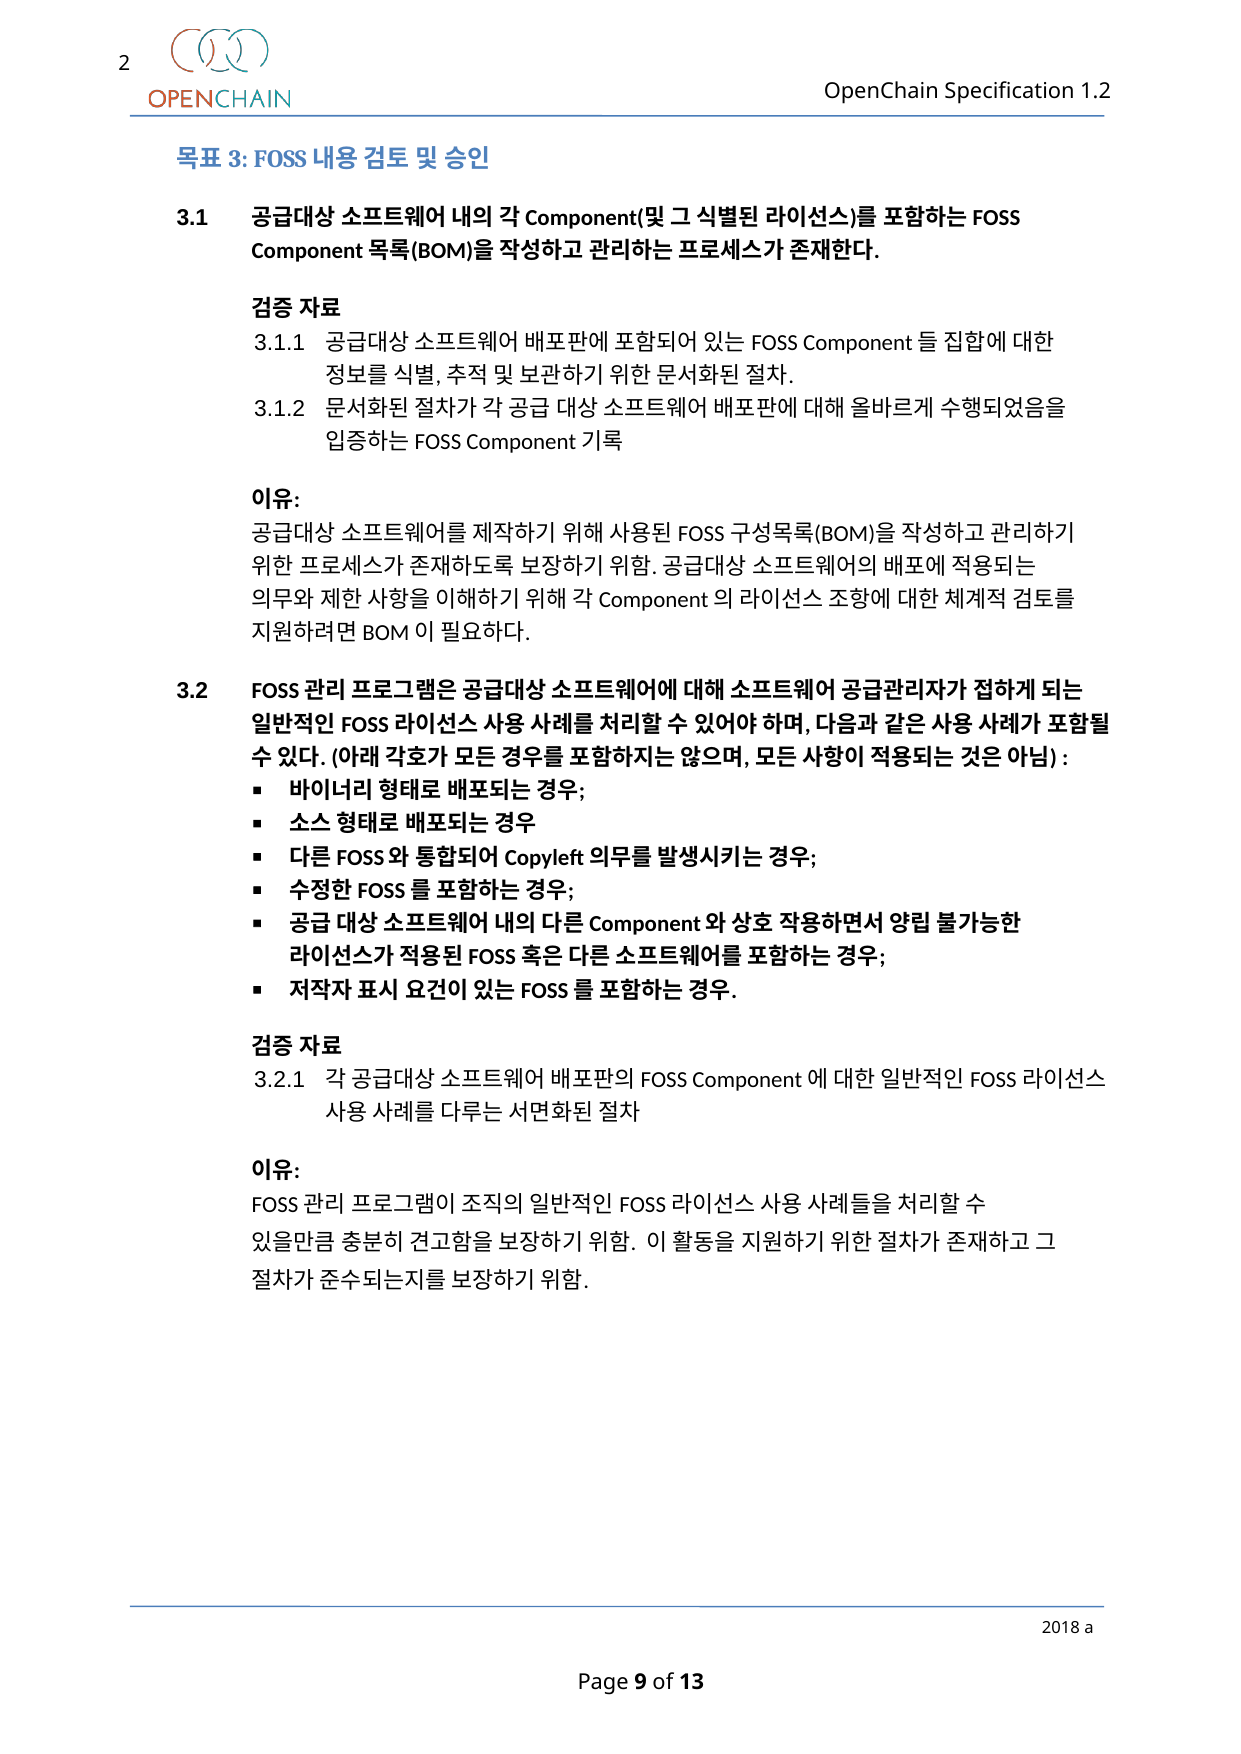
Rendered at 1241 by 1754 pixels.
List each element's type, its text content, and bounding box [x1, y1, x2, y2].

text 공급대상 소프트웨어를 제작하기 위해 사용된 FOSS 구성목록(BOM)을 작성하고 관리하기 위한 프로세스가 존재하도록 보장하기 위함. 공급대상 소프트웨어의 배포에 적용되는 의무와 제한 사항을 이해하기 위해 각 Component의 라이선스 조항에 대한 체계적 검토를 지원하려면 BOM이 필요하다. [252, 514, 1081, 647]
list FOSS 관리 프로그램은 공급대상 소프트웨어에 대해 소프트웨어 공급관리자가 접하게 되는 일반적인 FOSS 라이선스 사용 사례를 처리할 수 있어야 하며, 다음과 같은 사용 사례가 포함될 수 있다. (아래 각호가 모든 경우를 포함하지는 않으며, 모든 사항이 적용되는 것은 아님) : [176, 672, 1116, 772]
text 이유: [252, 481, 1116, 514]
text 검증 자료 [252, 1030, 1116, 1061]
list 공급 대상 소프트웨어 내의 다른 Component와 상호 작용하면서 양립 불가능한 라이선스가 적용된 FOSS 혹은 다른 소프트웨어를 포함하는 경우; [252, 905, 1116, 971]
list 소스 형태로 배포되는 경우 [252, 805, 1116, 838]
list 수정한 FOSS를 포함하는 경우; [252, 872, 1116, 905]
list 각 공급대상 소프트웨어 배포판의 FOSS Component에 대한 일반적인 FOSS 라이선스 사용 사례를 다루는 서면화된 절차 [254, 1061, 1116, 1127]
list 바이너리 형태로 배포되는 경우; [252, 772, 1116, 805]
list 공급대상 소프트웨어 배포판에 포함되어 있는 FOSS Component들 집합에 대한 정보를 식별, 추적 및 보관하기 위한 문서화된 절차. [254, 323, 1116, 390]
list 공급대상 소프트웨어 내의 각 Component(및 그 식별된 라이선스)를 포함하는 FOSS Component 목록(BOM)을 작성하고 관리하는 프로세스가 존재한다. [176, 199, 1116, 265]
text 검증 자료 [252, 290, 1116, 323]
picture [148, 29, 290, 108]
text 이유: [252, 1152, 1116, 1186]
list 문서화된 절차가 각 공급 대상 소프트웨어 배포판에 대해 올바르게 수행되었음을 입증하는 FOSS Component 기록 [254, 390, 1116, 456]
list 다른 FOSS와 통합되어 Copyleft 의무를 발생시키는 경우; [252, 838, 1116, 872]
list 저작자 표시 요건이 있는 FOSS를 포함하는 경우. [252, 971, 1116, 1005]
text FOSS 관리 프로그램이 조직의 일반적인 FOSS 라이선스 사용 사례들을 처리할 수 있을만큼 충분히 견고함을 보장하기 위함. 이 활동을 지원하기 위한 절차가 존재하고 그 절차가 준수되는지를 보장하기 위함. [251, 1186, 1057, 1295]
text 목표 3: FOSS 내용 검토 및 승인 [177, 143, 1116, 174]
